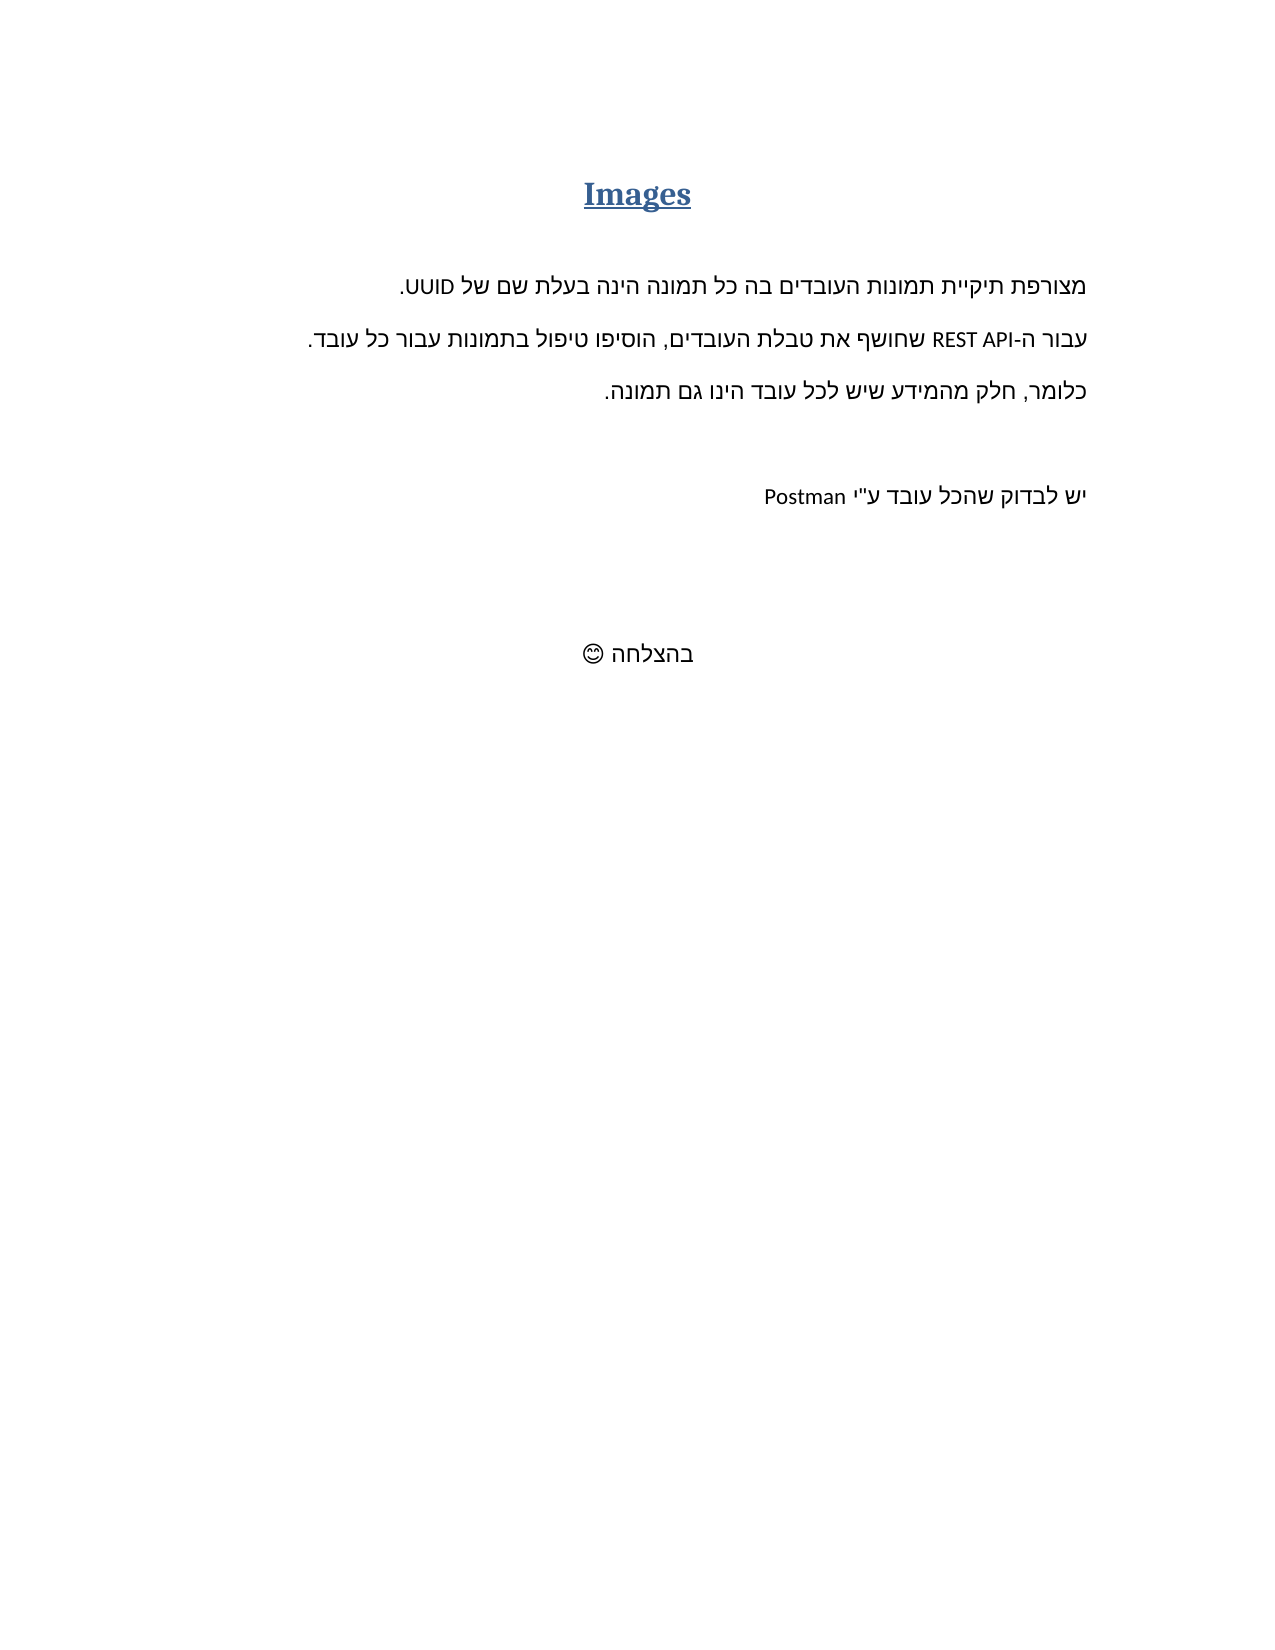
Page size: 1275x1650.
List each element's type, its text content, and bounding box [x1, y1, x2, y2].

text מצורפת תיקיית תמונות העובדים בה כל תמונה הינה בעלת שם של UUID. [187, 272, 1087, 300]
text יש לבדוק שהכל עובד ע"י Postman [187, 482, 1087, 510]
text בהצלחה 😊 [187, 641, 1087, 668]
subtitle Images [187, 175, 1087, 213]
text עבור ה-REST API שחושף את טבלת העובדים, הוסיפו טיפול בתמונות עבור כל עובד. [187, 325, 1087, 353]
text כלומר, חלק מהמידע שיש לכל עובד הינו גם תמונה. [187, 378, 1087, 404]
